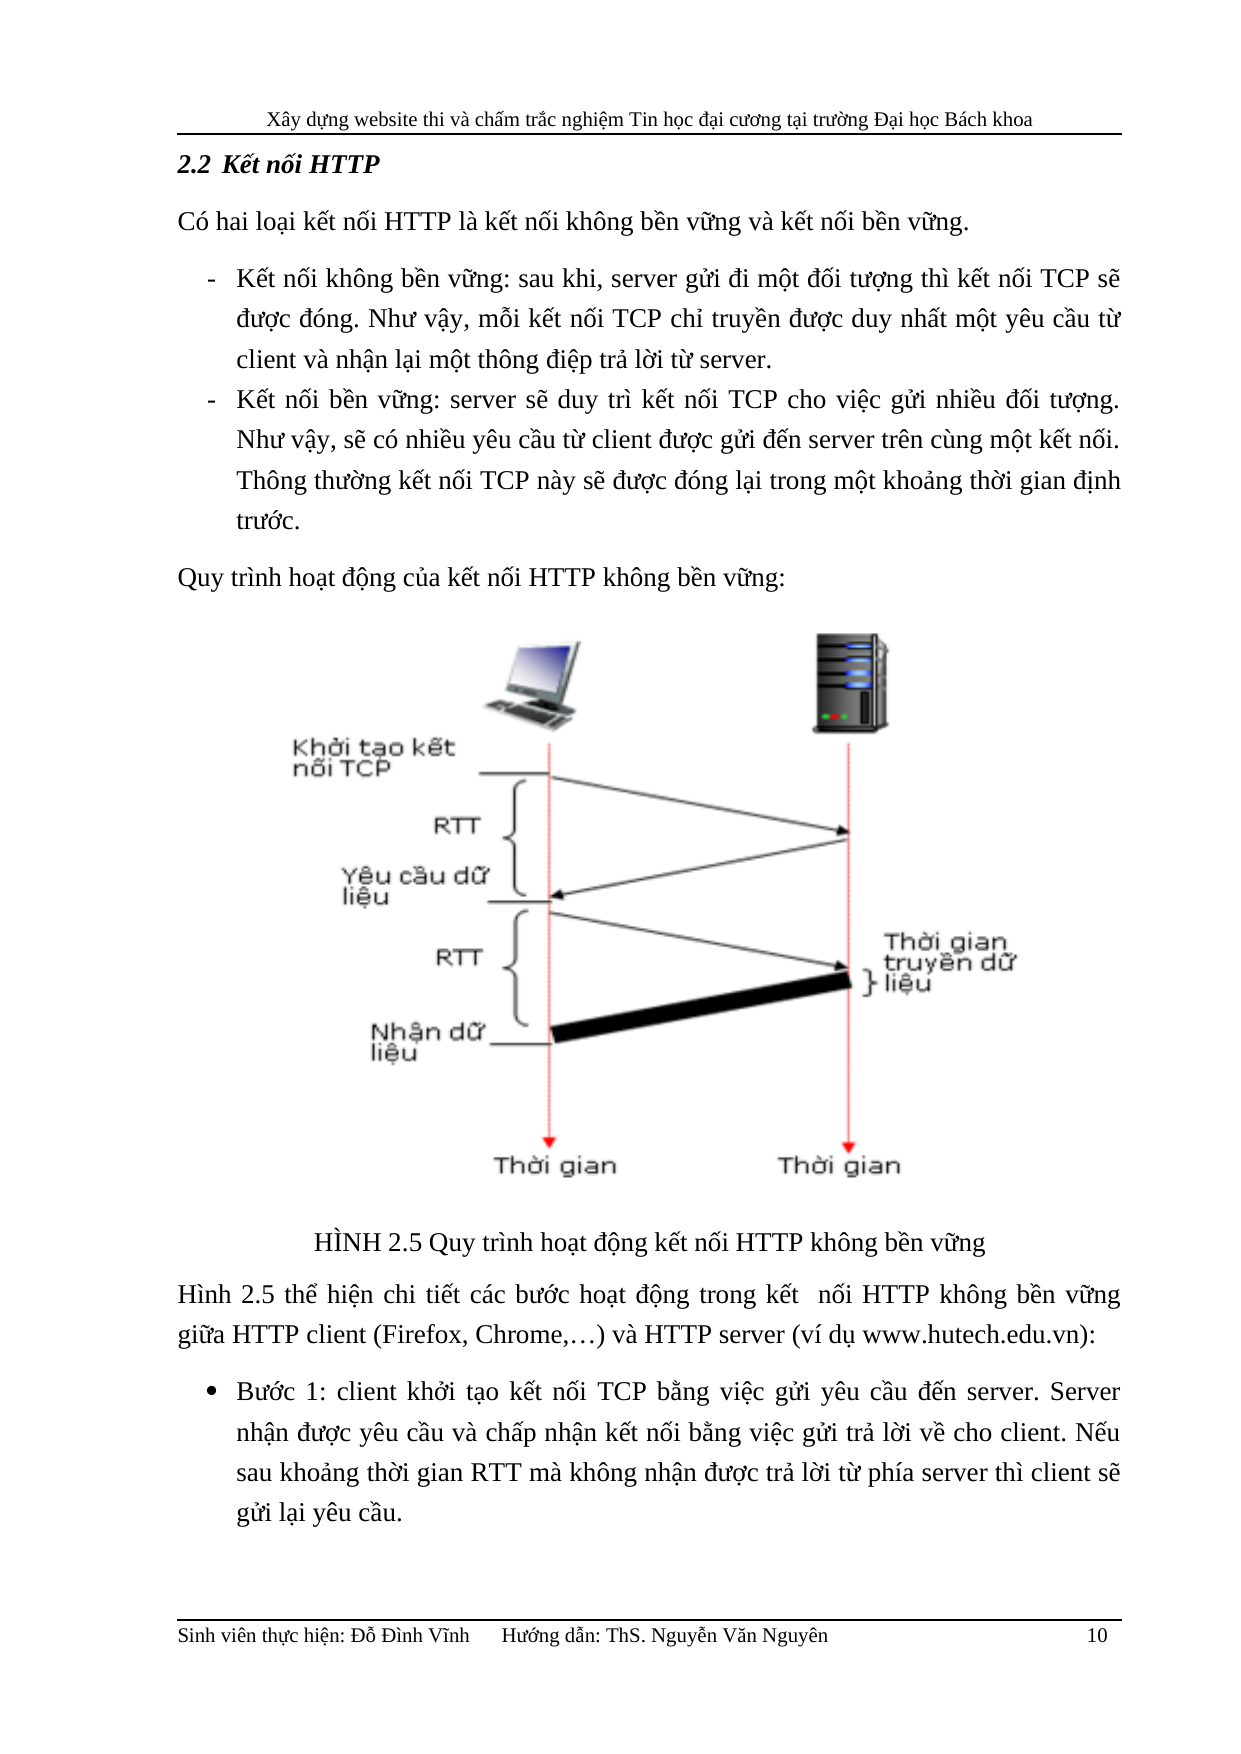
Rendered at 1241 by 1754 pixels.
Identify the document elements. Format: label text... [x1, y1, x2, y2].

list Kết nối HTTP [177, 148, 1122, 179]
text Hình 2.5 thể hiện chi tiết các bước hoạt động trong kết nối HTTP không bền vững giữa HTTP client (Firefox, Chrome,…) và HTTP server (ví dụ www.hutech.edu.vn): [177, 1278, 1122, 1349]
text HÌNH 2.5 Quy trình hoạt động kết nối HTTP không bền vững [177, 1226, 1122, 1257]
list Kết nối bền vững: server sẽ duy trì kết nối TCP cho việc gửi nhiều đối tượng. Như vậy, sẽ có nhiều yêu cầu từ client được gửi đến server trên cùng một kết nối. Thông thường kết nối TCP này sẽ được đóng lại trong một khoảng thời gian định trước. [207, 383, 1122, 536]
list Bước 1: client khởi tạo kết nối TCP bằng việc gửi yêu cầu đến server. Server nhận được yêu cầu và chấp nhận kết nối bằng việc gửi trả lời về cho client. Nếu sau khoảng thời gian RTT mà không nhận được trả lời từ phía server thì client sẽ gửi lại yêu cầu. [207, 1375, 1122, 1528]
picture [245, 618, 1054, 1200]
text Có hai loại kết nối HTTP là kết nối không bền vững và kết nối bền vững. [177, 205, 1122, 236]
text Quy trình hoạt động của kết nối HTTP không bền vững: [177, 561, 1122, 593]
list Kết nối không bền vững: sau khi, server gửi đi một đối tượng thì kết nối TCP sẽ được đóng. Như vậy, mỗi kết nối TCP chỉ truyền được duy nhất một yêu cầu từ client và nhận lại một thông điệp trả lời từ server. [207, 262, 1122, 374]
